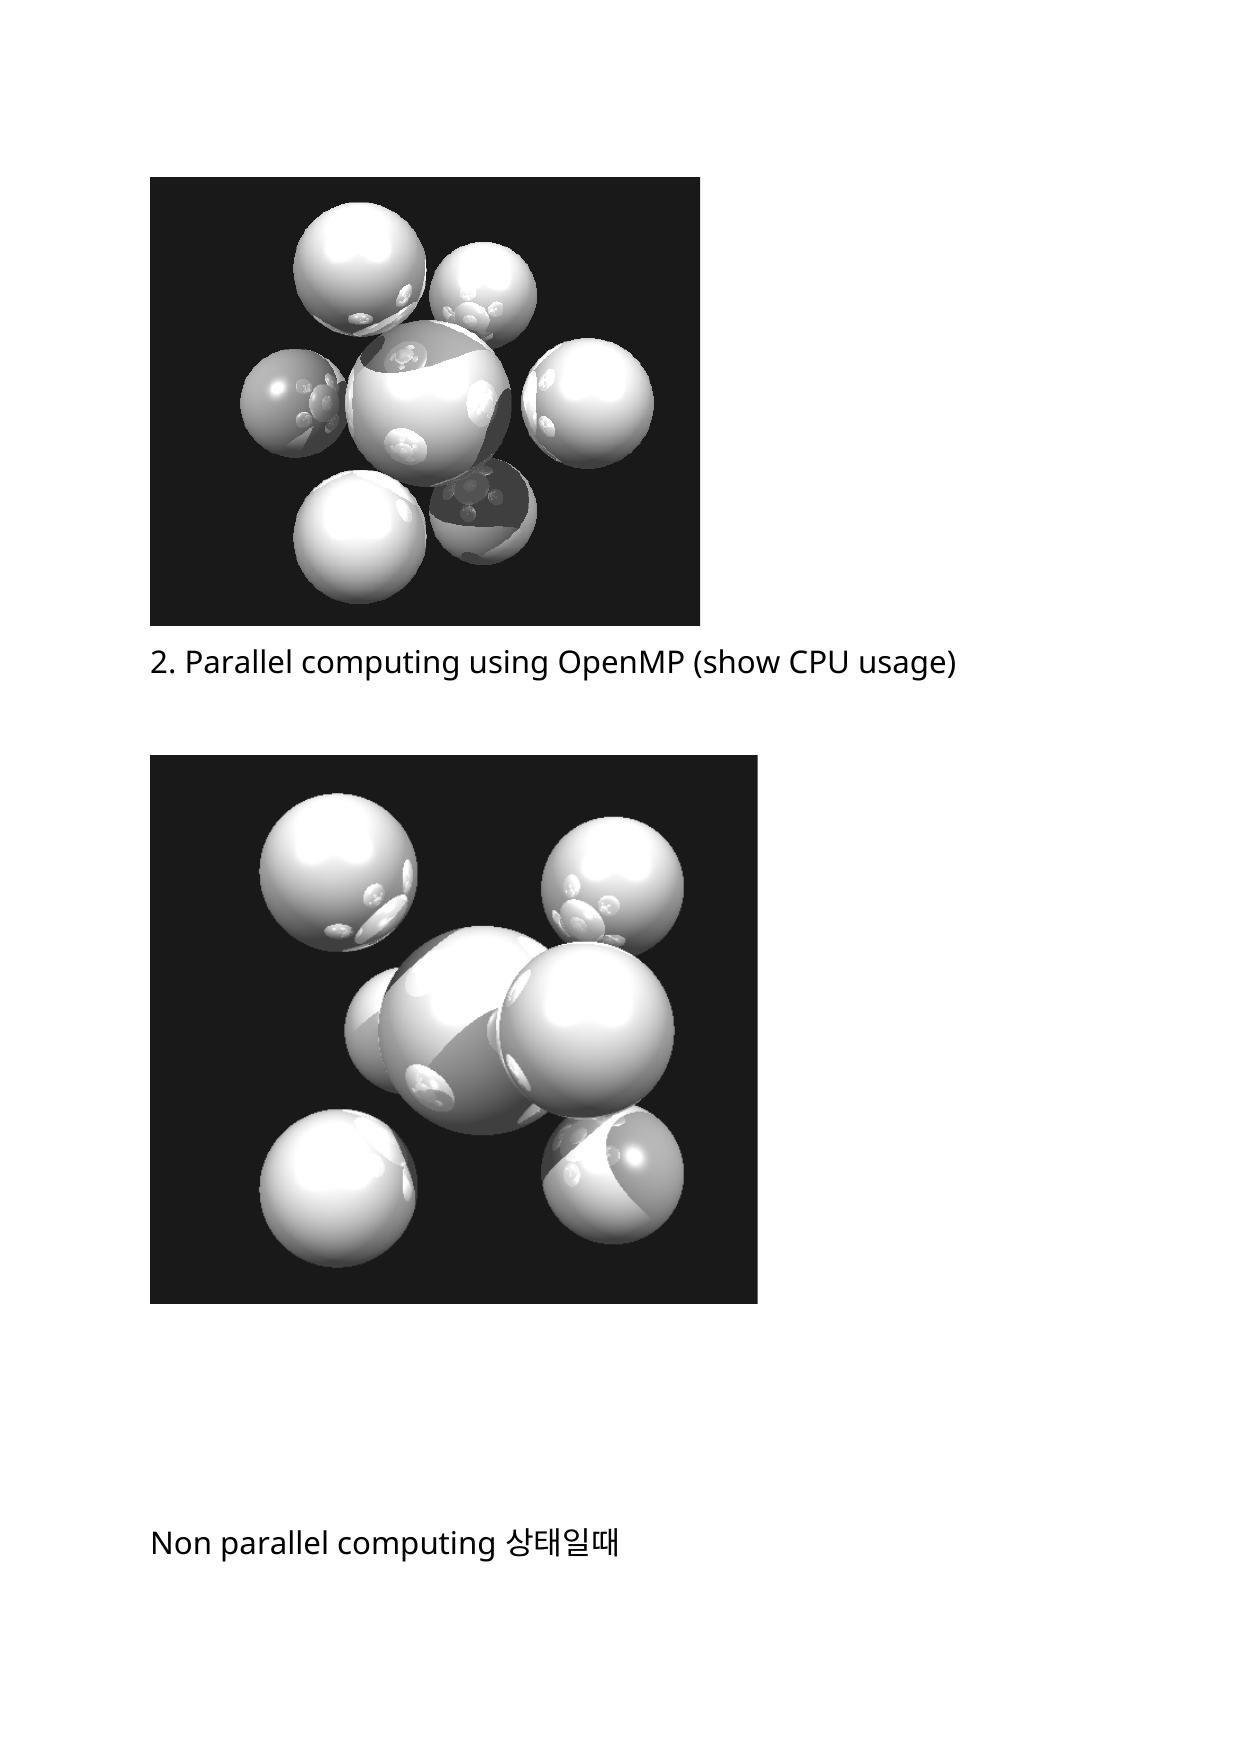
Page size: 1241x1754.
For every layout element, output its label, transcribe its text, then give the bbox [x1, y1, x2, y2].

picture [150, 177, 700, 626]
text 2. Parallel computing using OpenMP (show CPU usage) [150, 640, 1090, 683]
picture [150, 755, 758, 1304]
text Non parallel computing 상태일때 [150, 1518, 1090, 1564]
